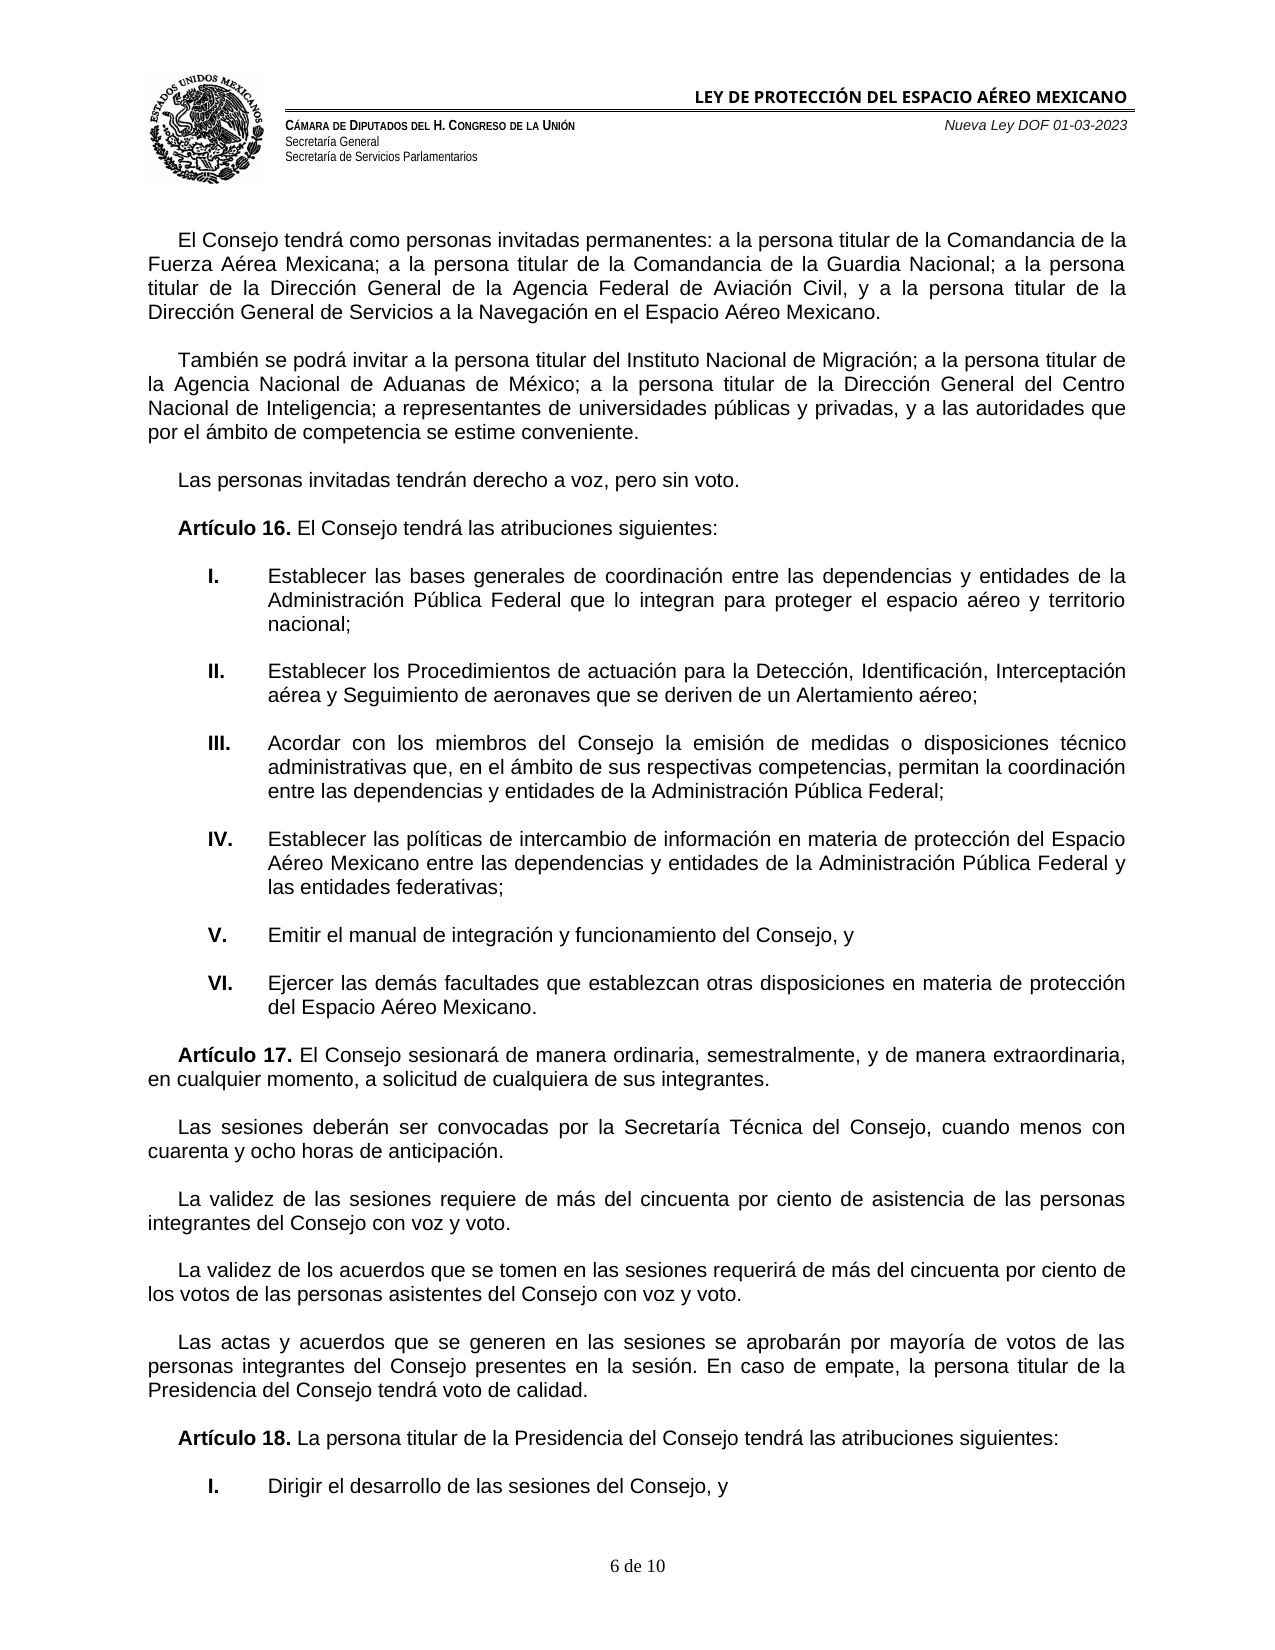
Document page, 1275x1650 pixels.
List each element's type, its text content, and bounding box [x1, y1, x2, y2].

text I. Dirigir el desarrollo de las sesiones del Consejo, y [208, 1474, 1127, 1498]
text Artículo 18. La persona titular de la Presidencia del Consejo tendrá las atribuciones siguientes: [148, 1426, 1127, 1450]
text Las sesiones deberán ser convocadas por la Secretaría Técnica del Consejo, cuando menos con cuarenta y ocho horas de anticipación. [148, 1114, 1127, 1162]
text Las personas invitadas tendrán derecho a voz, pero sin voto. [148, 468, 1127, 492]
text IV. Establecer las políticas de intercambio de información en materia de protección del Espacio Aéreo Mexicano entre las dependencias y entidades de la Administración Pública Federal y las entidades federativas; [208, 827, 1127, 899]
text La validez de las sesiones requiere de más del cincuenta por ciento de asistencia de las personas integrantes del Consejo con voz y voto. [148, 1186, 1127, 1234]
text I. Establecer las bases generales de coordinación entre las dependencias y entidades de la Administración Pública Federal que lo integran para proteger el espacio aéreo y territorio nacional; [208, 563, 1127, 635]
text V. Emitir el manual de integración y funcionamiento del Consejo, y [208, 923, 1127, 947]
text Artículo 16. El Consejo tendrá las atribuciones siguientes: [148, 516, 1127, 539]
text La validez de los acuerdos que se tomen en las sesiones requerirá de más del cincuenta por ciento de los votos de las personas asistentes del Consejo con voz y voto. [148, 1258, 1127, 1306]
text También se podrá invitar a la persona titular del Instituto Nacional de Migración; a la persona titular de la Agencia Nacional de Aduanas de México; a la persona titular de la Dirección General del Centro Nacional de Inteligencia; a representantes de universidades públicas y privadas, y a las autoridades que por el ámbito de competencia se estime conveniente. [148, 348, 1127, 444]
text II. Establecer los Procedimientos de actuación para la Detección, Identificación, Interceptación aérea y Seguimiento de aeronaves que se deriven de un Alertamiento aéreo; [208, 659, 1127, 707]
text III. Acordar con los miembros del Consejo la emisión de medidas o disposiciones técnico administrativas que, en el ámbito de sus respectivas competencias, permitan la coordinación entre las dependencias y entidades de la Administración Pública Federal; [208, 731, 1127, 803]
text VI. Ejercer las demás facultades que establezcan otras disposiciones en materia de protección del Espacio Aéreo Mexicano. [208, 971, 1127, 1019]
text Las actas y acuerdos que se generen en las sesiones se aprobarán por mayoría de votos de las personas integrantes del Consejo presentes en la sesión. En caso de empate, la persona titular de la Presidencia del Consejo tendrá voto de calidad. [148, 1330, 1127, 1402]
text El Consejo tendrá como personas invitadas permanentes: a la persona titular de la Comandancia de la Fuerza Aérea Mexicana; a la persona titular de la Comandancia de la Guardia Nacional; a la persona titular de la Dirección General de la Agencia Federal de Aviación Civil, y a la persona titular de la Dirección General de Servicios a la Navegación en el Espacio Aéreo Mexicano. [148, 228, 1127, 324]
text Artículo 17. El Consejo sesionará de manera ordinaria, semestralmente, y de manera extraordinaria, en cualquier momento, a solicitud de cualquiera de sus integrantes. [148, 1043, 1127, 1091]
